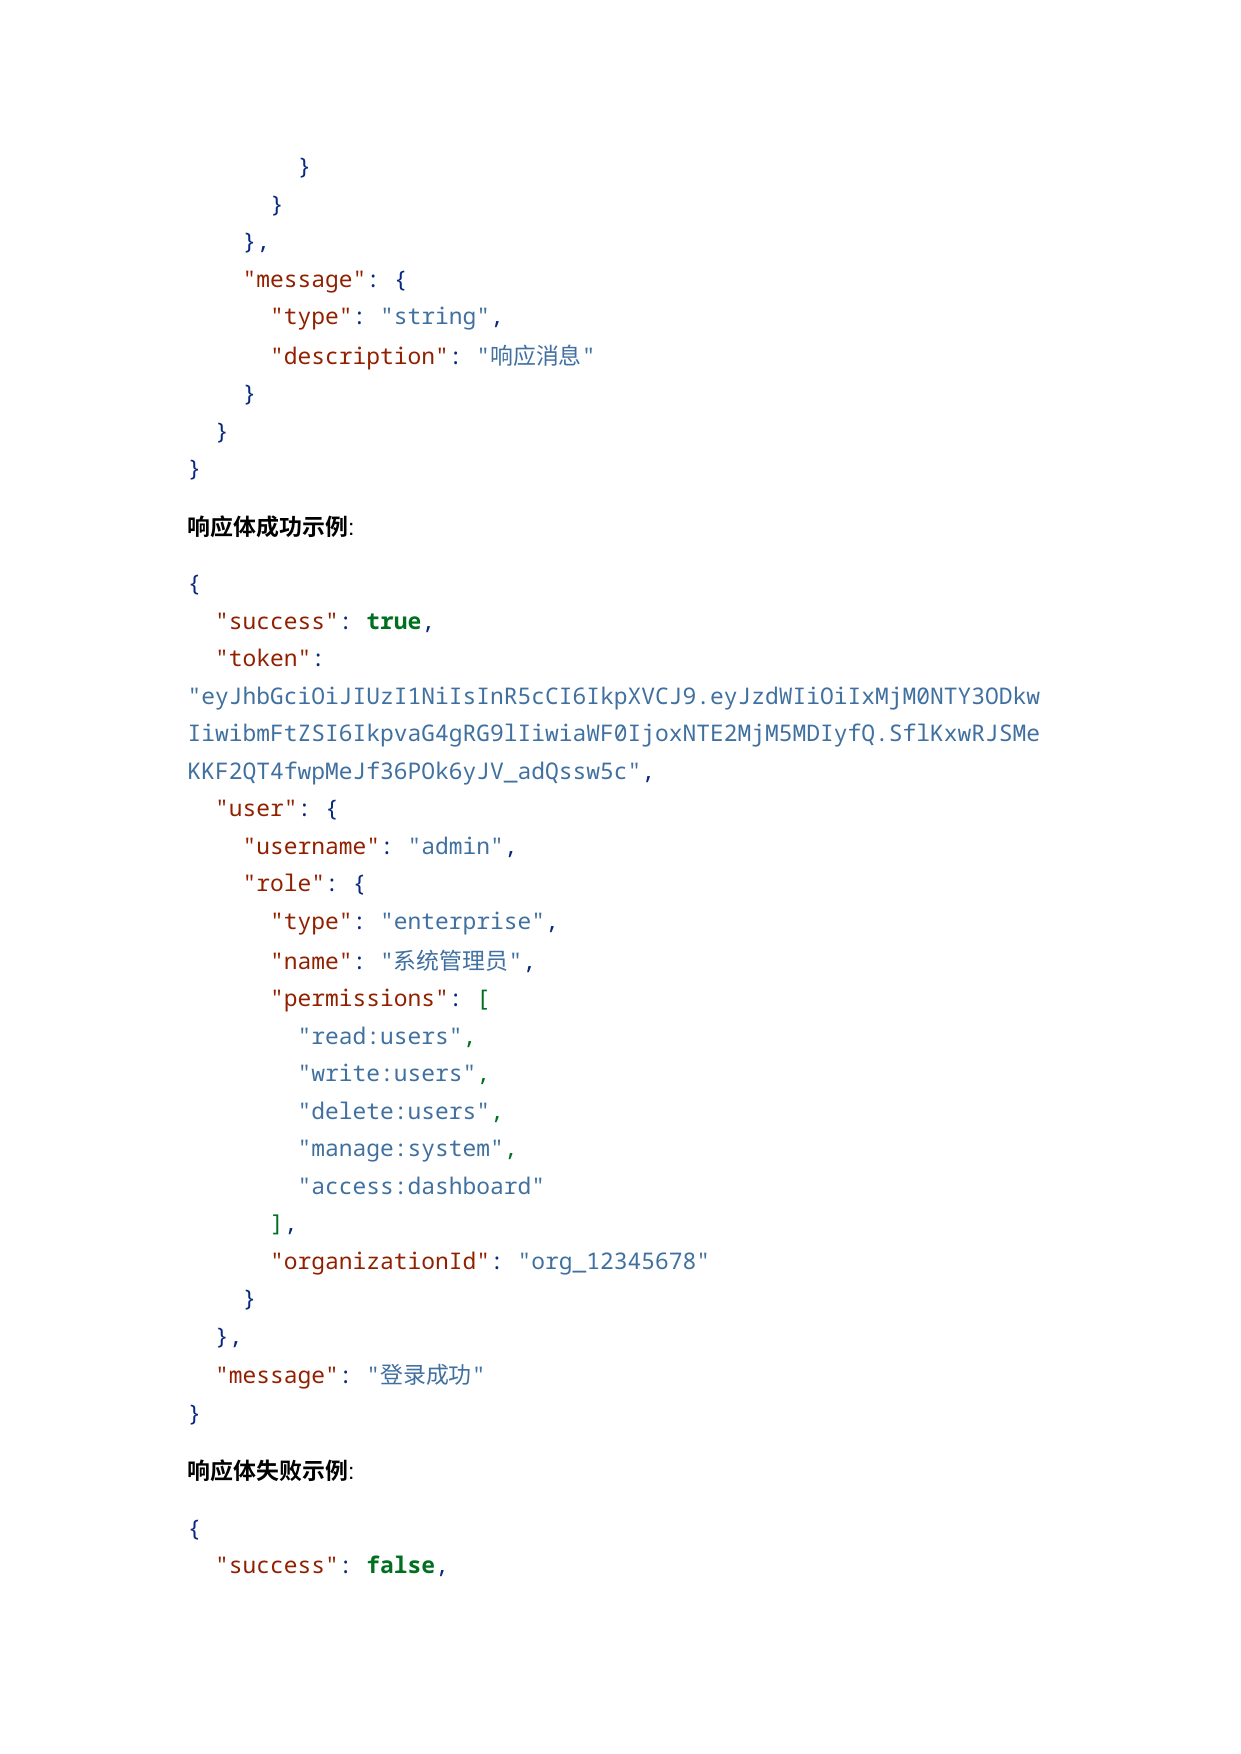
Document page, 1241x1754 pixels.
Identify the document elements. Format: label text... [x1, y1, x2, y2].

text 响应体成功示例: [187, 509, 1053, 542]
text { "success": true, "token": "eyJhbGciOiJIUzI1NiIsInR5cCI6IkpXVCJ9.eyJzdWIiOiIxMjM0NTY3ODkwIiwibmFtZSI6IkpvaG4gRG9lIiwiaWF0IjoxNTE2MjM5MDIyfQ.SflKxwRJSMeKKF2QT4fwpMeJf36POk6yJV_adQssw5c", "user": { "username": "admin", "role": { "type": "enterprise", "name": "系统管理员", "permissions": [ "read:users", "write:users", "delete:users", "manage:system", "access:dashboard" ], "organizationId": "org_12345678" } }, "message": "登录成功" } [187, 567, 1053, 1428]
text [187, 150, 1053, 484]
text 响应体失败示例: [187, 1453, 1053, 1486]
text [187, 1512, 1053, 1581]
